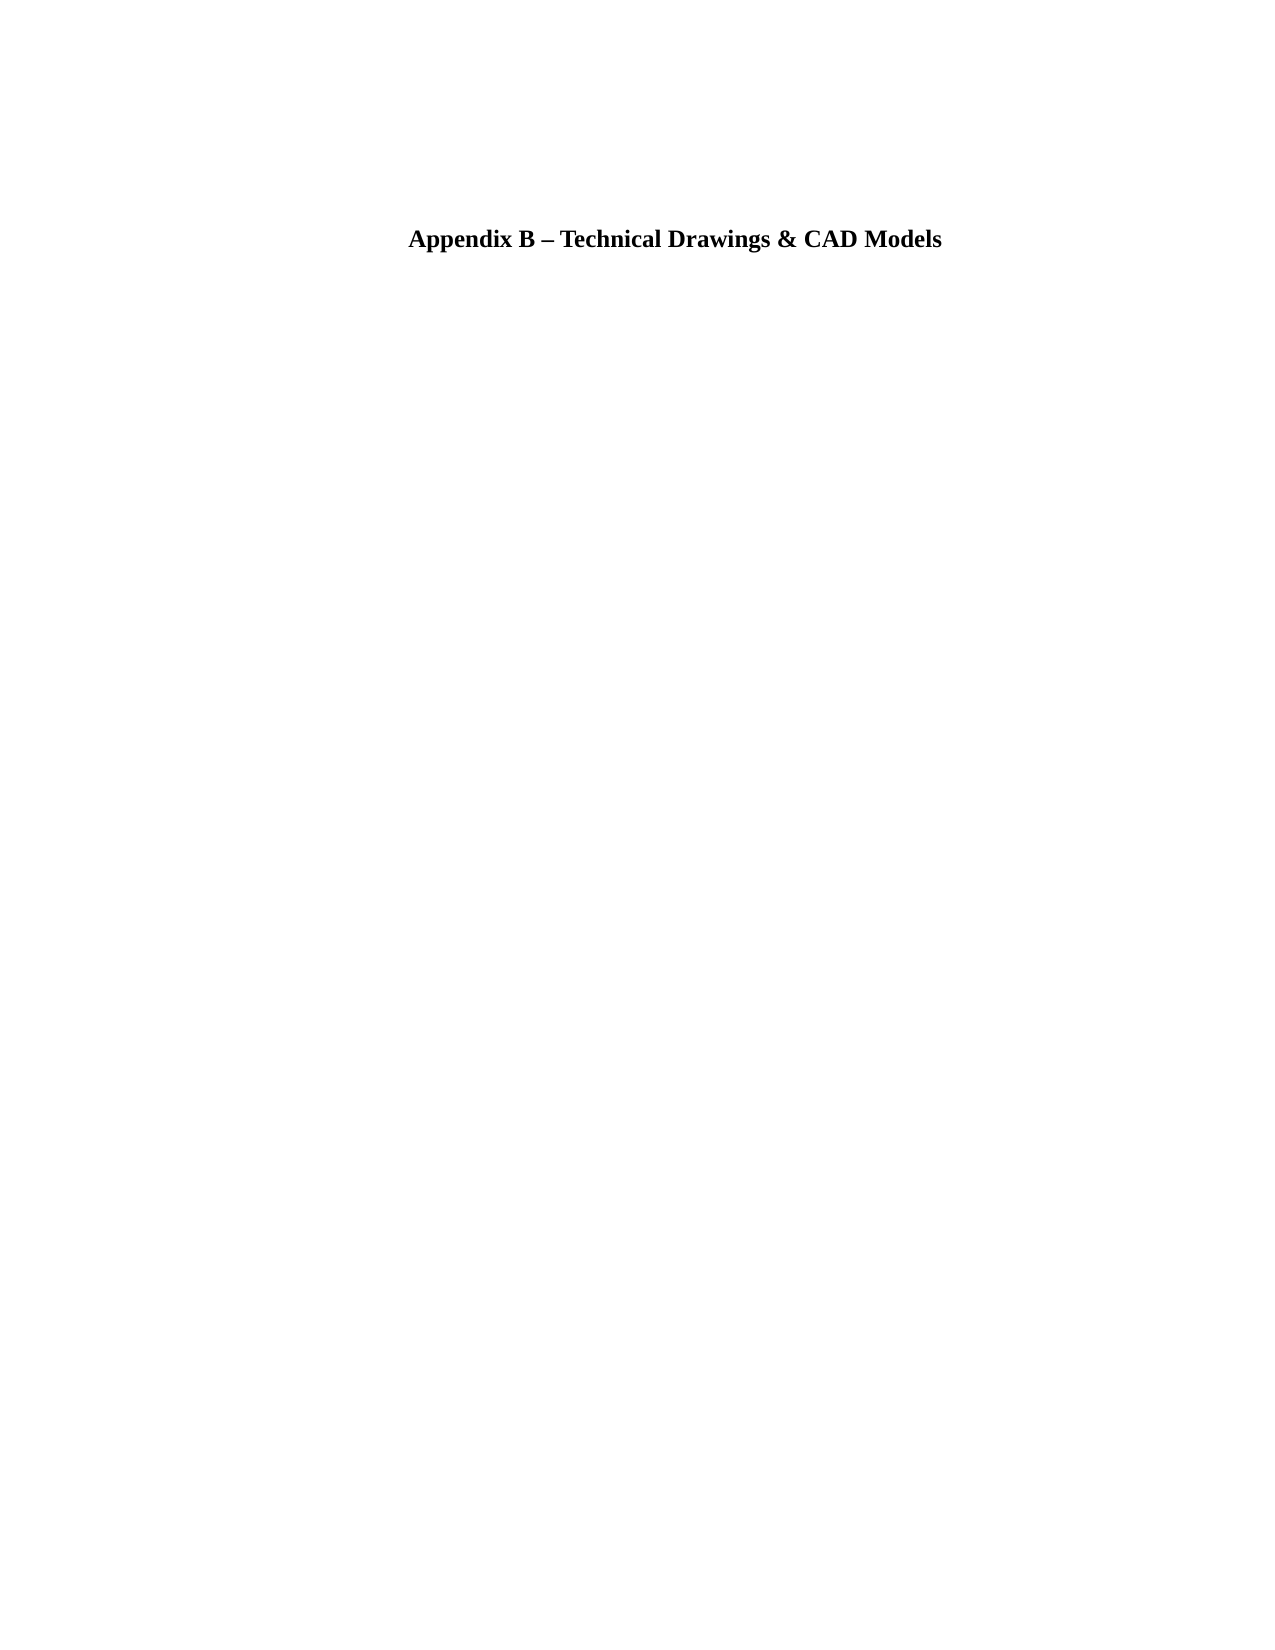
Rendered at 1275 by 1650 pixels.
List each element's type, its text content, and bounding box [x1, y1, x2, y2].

text Appendix B – Technical Drawings & CAD Models [150, 224, 1125, 253]
